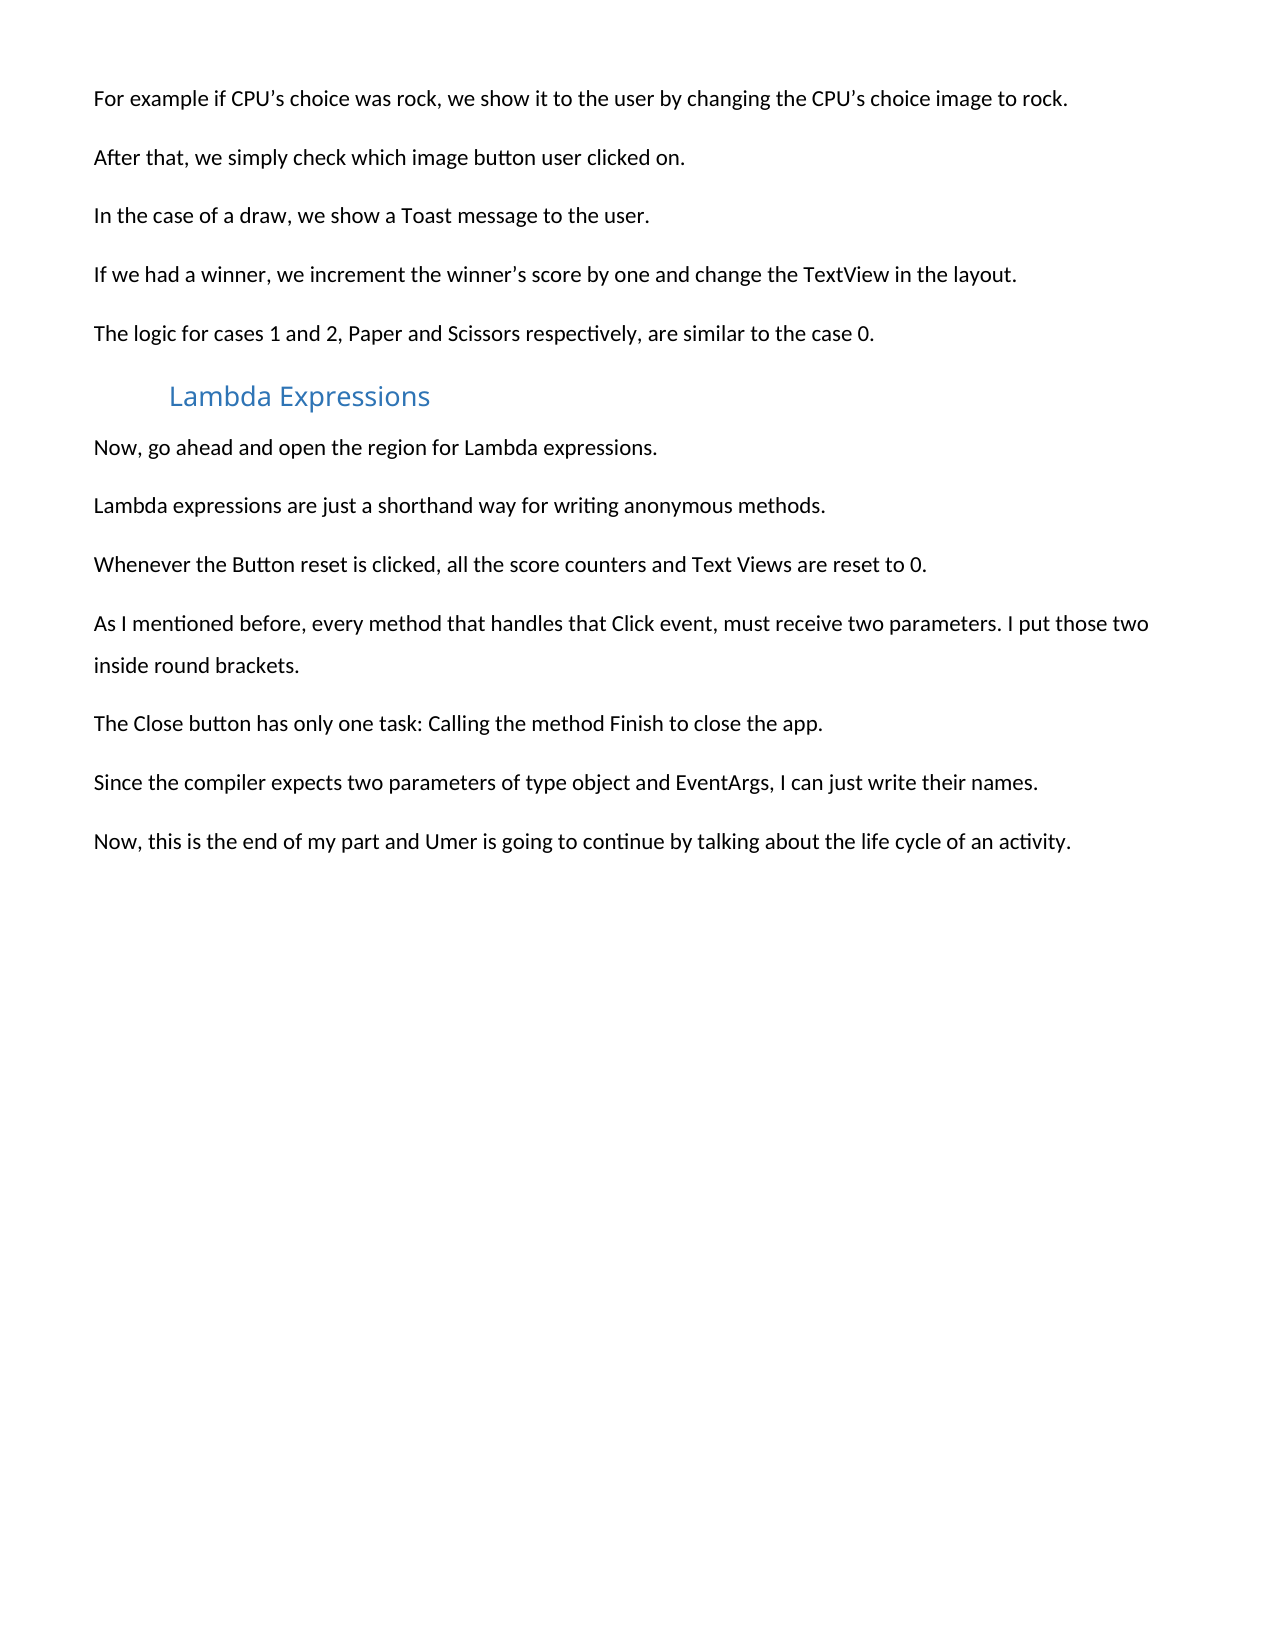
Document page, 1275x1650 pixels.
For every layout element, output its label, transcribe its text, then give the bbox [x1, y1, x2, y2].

text For example if CPU’s choice was rock, we show it to the user by changing the CPU’s choice image to rock. [94, 84, 1172, 112]
text Whenever the Button reset is clicked, all the score counters and Text Views are reset to 0. [94, 550, 1172, 578]
text As I mentioned before, every method that handles that Click event, must receive two parameters. I put those two inside round brackets. [94, 609, 1172, 679]
text Lambda expressions are just a shorthand way for writing anonymous methods. [94, 492, 1172, 519]
text If we had a winner, we increment the winner’s score by one and change the TextView in the layout. [94, 260, 1172, 288]
text Now, this is the end of my part and Umer is going to continue by talking about the life cycle of an activity. [94, 827, 1172, 855]
text The Close button has only one task: Calling the method Finish to close the app. [94, 709, 1172, 737]
text Now, go ahead and open the region for Lambda expressions. [94, 433, 1172, 461]
text Since the compiler expects two parameters of type object and EventArgs, I can just write their names. [94, 768, 1172, 796]
text In the case of a draw, we show a Toast message to the user. [94, 202, 1172, 230]
subtitle Lambda Expressions [94, 378, 1172, 414]
text After that, we simply check which image button user clicked on. [94, 143, 1172, 171]
text The logic for cases 1 and 2, Paper and Scissors respectively, are similar to the case 0. [94, 319, 1172, 347]
